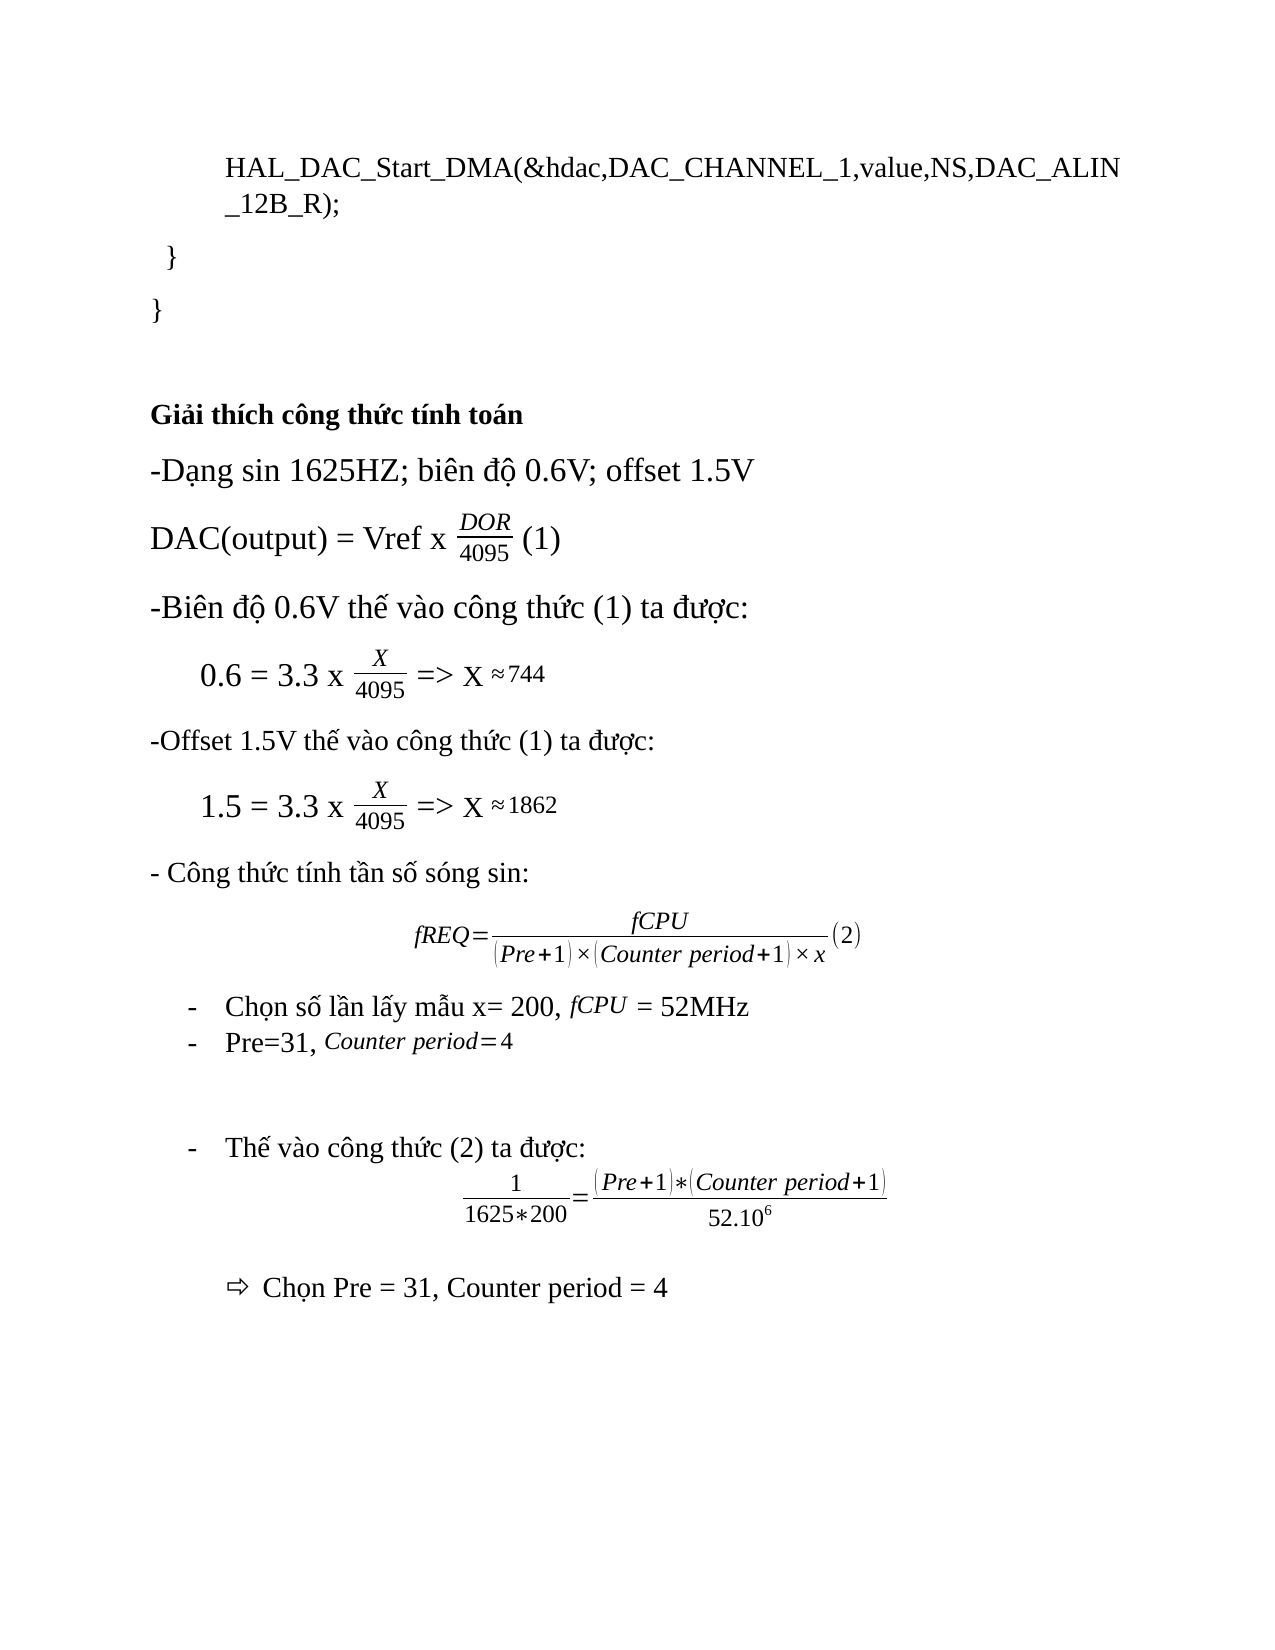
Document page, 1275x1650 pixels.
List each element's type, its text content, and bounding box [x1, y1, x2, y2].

text -Offset 1.5V thế vào công thức (1) ta được: [150, 723, 1125, 757]
text } [150, 239, 1125, 272]
text HAL_DAC_Start_DMA(&hdac,DAC_CHANNEL_1,value,NS,DAC_ALIN _12B_R); [150, 150, 1125, 220]
list Pre=31, [187, 1025, 1125, 1058]
list Chọn Pre = 31, Counter period = 4 [225, 1270, 1125, 1304]
text - Công thức tính tần số sóng sin: [150, 855, 1125, 888]
text 1.5 = 3.3 x => X [150, 776, 1125, 835]
list Thế vào công thức (2) ta được: [187, 1130, 1125, 1164]
text DAC(output) = Vref x (1) [150, 508, 1125, 567]
text -Dạng sin 1625HZ; biên độ 0.6V; offset 1.5V [150, 450, 1125, 488]
text -Biên độ 0.6V thế vào công thức (1) ta được: [150, 587, 1125, 625]
text } [150, 292, 1125, 325]
text Giải thích công thức tính toán [150, 397, 1125, 431]
text 0.6 = 3.3 x => X [150, 645, 1125, 704]
list Chọn số lần lấy mẫu x= 200, = 52MHz [187, 989, 1125, 1022]
